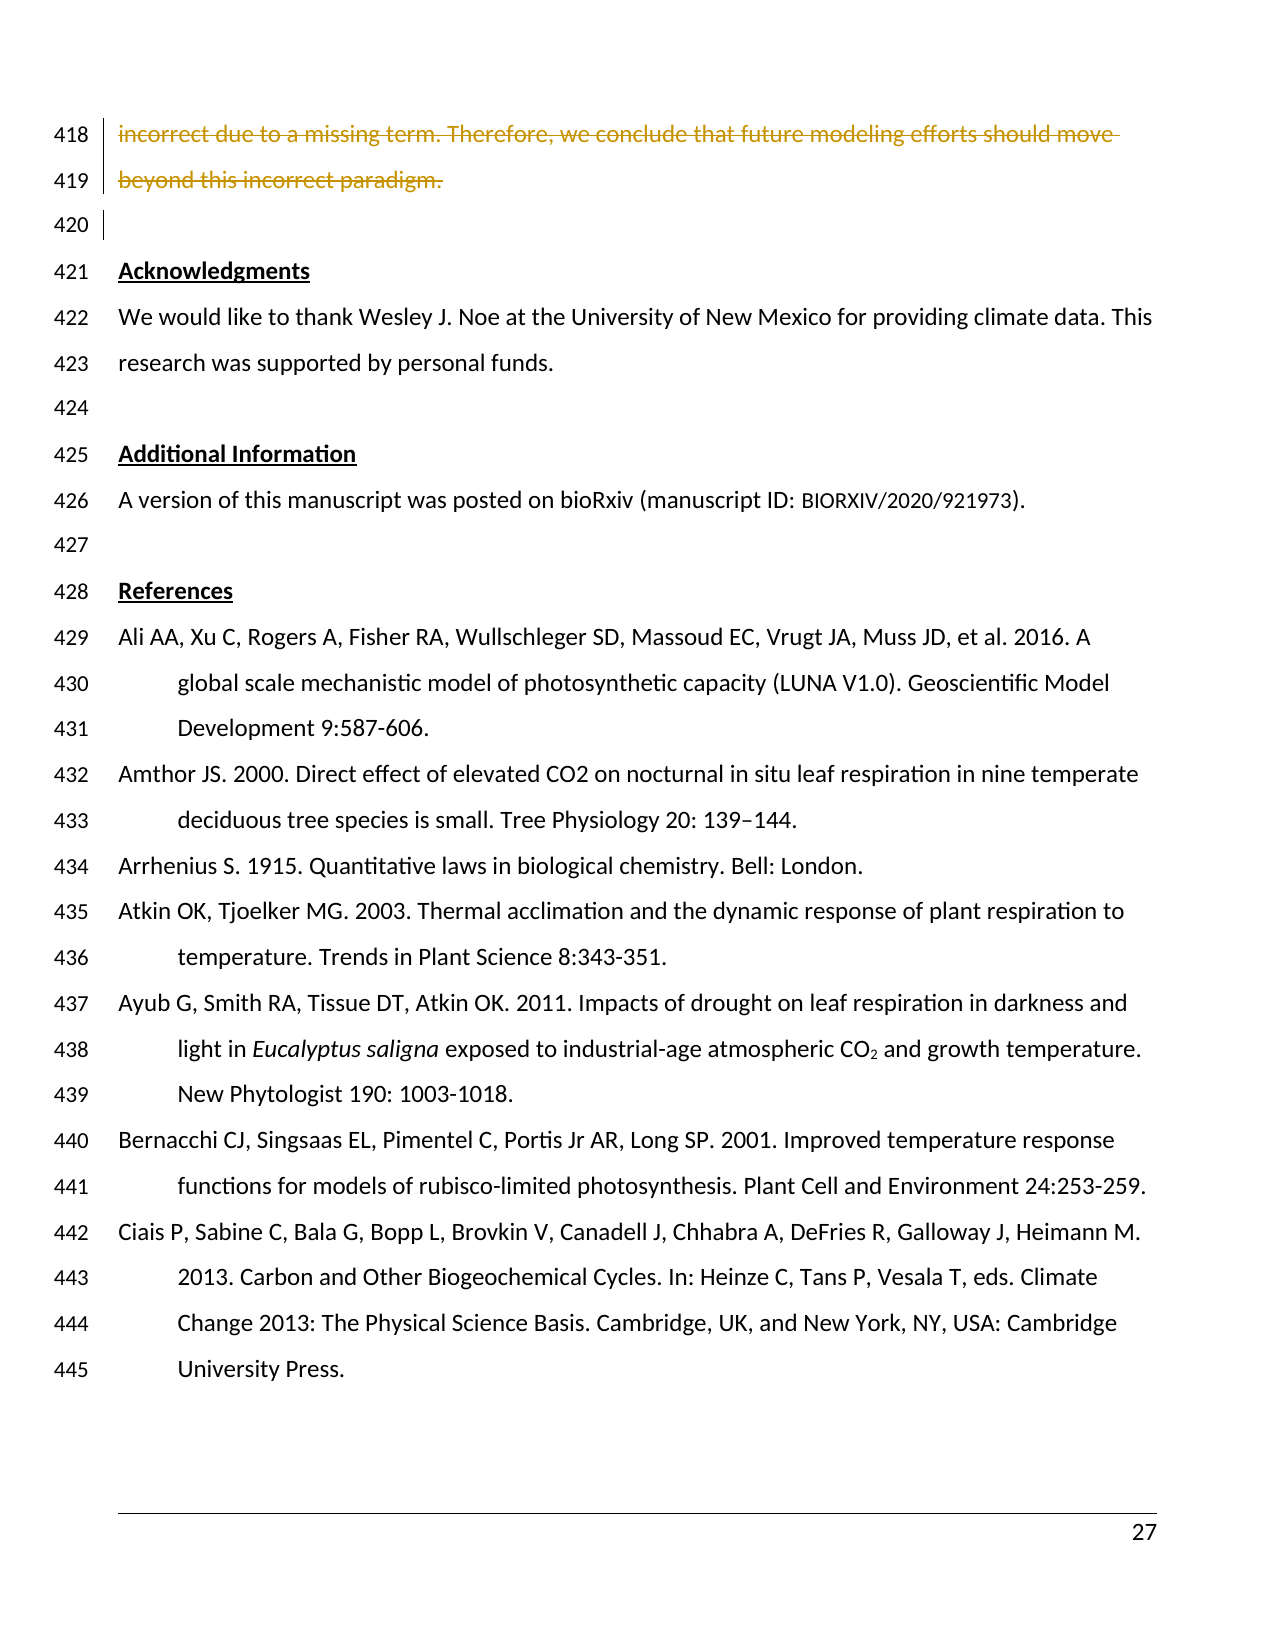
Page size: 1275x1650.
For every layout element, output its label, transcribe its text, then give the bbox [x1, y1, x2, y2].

text Ciais P, Sabine C, Bala G, Bopp L, Brovkin V, Canadell J, Chhabra A, DeFries R, Galloway J, Heimann M. 2013. Carbon and Other Biogeochemical Cycles. In: Heinze C, Tans P, Vesala T, eds. Climate Change 2013: The Physical Science Basis. Cambridge, UK, and New York, NY, USA: Cambridge University Press. [118, 1216, 1157, 1383]
text Arrhenius S. 1915. Quantitative laws in biological chemistry. Bell: London. [118, 850, 1157, 880]
text References [118, 575, 1157, 606]
text Ayub G, Smith RA, Tissue DT, Atkin OK. 2011. Impacts of drought on leaf respiration in darkness and light in Eucalyptus saligna exposed to industrial-age atmospheric CO2 and growth temperature. New Phytologist 190: 1003-1018. [118, 987, 1157, 1109]
text A version of this manuscript was posted on bioRxiv (manuscript ID: BIORXIV/2020/921973). [118, 484, 1157, 514]
text Bernacchi CJ, Singsaas EL, Pimentel C, Portis Jr AR, Long SP. 2001. Improved temperature response functions for models of rubisco-limited photosynthesis. Plant Cell and Environment 24:253-259. [118, 1124, 1157, 1200]
text Additional Information [118, 438, 1157, 469]
text Ali AA, Xu C, Rogers A, Fisher RA, Wullschleger SD, Massoud EC, Vrugt JA, Muss JD, et al. 2016. A global scale mechanistic model of photosynthetic capacity (LUNA V1.0). Geoscientific Model Development 9:587-606. [118, 621, 1157, 743]
text Acknowledgments [118, 255, 1157, 286]
text Atkin OK, Tjoelker MG. 2003. Thermal acclimation and the dynamic response of plant respiration to temperature. Trends in Plant Science 8:343-351. [118, 896, 1157, 972]
text Amthor JS. 2000. Direct effect of elevated CO2 on nocturnal in situ leaf respiration in nine temperate deciduous tree species is small. Tree Physiology 20: 139–144. [118, 758, 1157, 834]
text We would like to thank Wesley J. Noe at the University of New Mexico for providing climate data. This research was supported by personal funds. [118, 301, 1157, 377]
